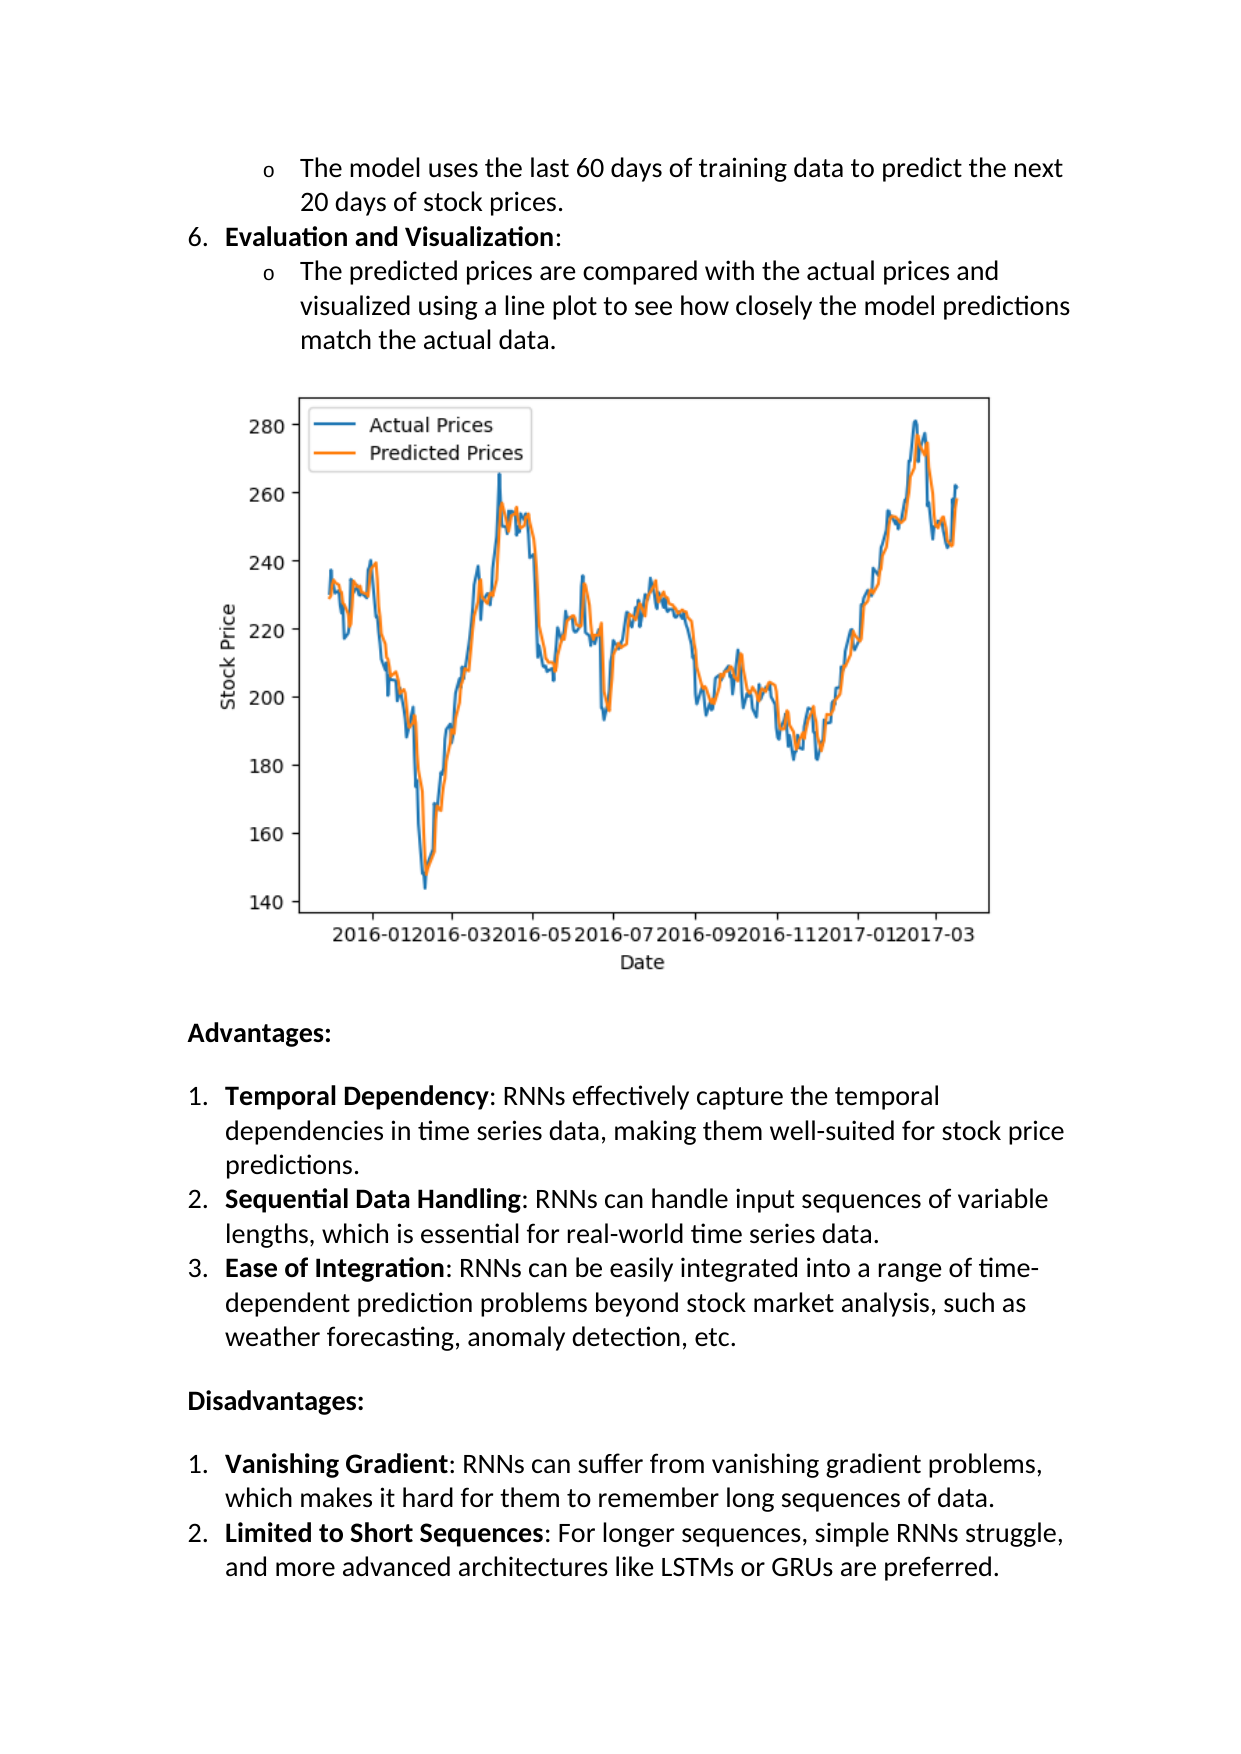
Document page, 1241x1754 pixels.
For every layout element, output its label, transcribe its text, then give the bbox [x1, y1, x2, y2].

list Sequential Data Handling: RNNs can handle input sequences of variable lengths, which is essential for real-world time series data. [187, 1182, 1090, 1250]
list Evaluation and Visualization: [187, 219, 1090, 253]
list Ease of Integration: RNNs can be easily integrated into a range of time-dependent prediction problems beyond stock market analysis, such as weather forecasting, anomaly detection, etc. [187, 1250, 1090, 1353]
list The model uses the last 60 days of training data to predict the next 20 days of stock prices. [262, 150, 1090, 219]
list Limited to Short Sequences: For longer sequences, simple RNNs struggle, and more advanced architectures like LSTMs or GRUs are preferred. [187, 1515, 1090, 1584]
text Disadvantages: [187, 1383, 1090, 1417]
text Advantages: [187, 1015, 1090, 1049]
picture [207, 385, 1001, 986]
list Vanishing Gradient: RNNs can suffer from vanishing gradient problems, which makes it hard for them to remember long sequences of data. [187, 1446, 1090, 1515]
list The predicted prices are compared with the actual prices and visualized using a line plot to see how closely the model predictions match the actual data. [262, 253, 1090, 356]
list Temporal Dependency: RNNs effectively capture the temporal dependencies in time series data, making them well-suited for stock price predictions. [187, 1078, 1090, 1182]
